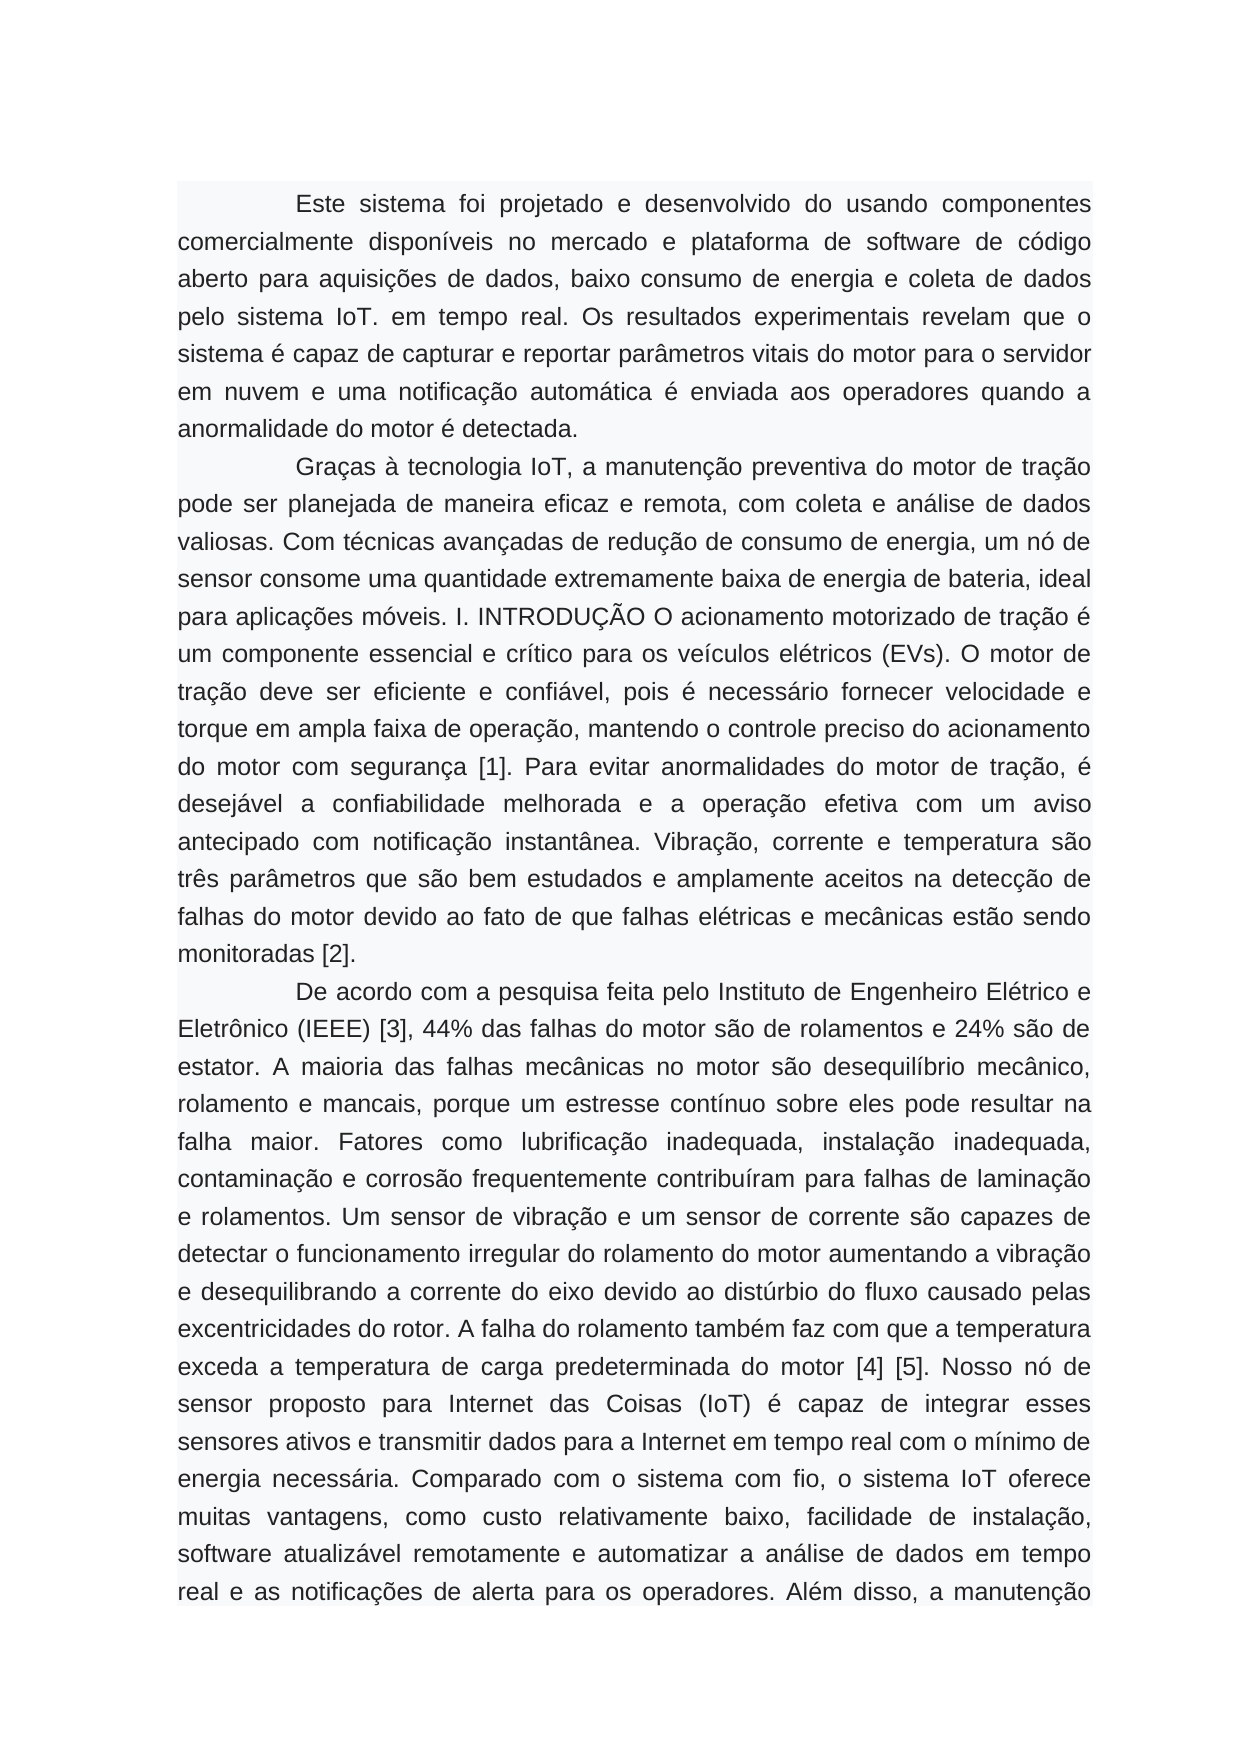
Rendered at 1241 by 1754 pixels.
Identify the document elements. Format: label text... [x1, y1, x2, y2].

text Este sistema foi projetado e desenvolvido do usando componentes comercialmente disponíveis no mercado e plataforma de software de código aberto para aquisições de dados, baixo consumo de energia e coleta de dados pelo sistema IoT. em tempo real. Os resultados experimentais revelam que o sistema é capaz de capturar e reportar parâmetros vitais do motor para o servidor em nuvem e uma notificação automática é enviada aos operadores quando a anormalidade do motor é detectada. [177, 181, 1093, 443]
text Graças à tecnologia IoT, a manutenção preventiva do motor de tração pode ser planejada de maneira eficaz e remota, com coleta e análise de dados valiosas. Com técnicas avançadas de redução de consumo de energia, um nó de sensor consome uma quantidade extremamente baixa de energia de bateria, ideal para aplicações móveis. I. INTRODUÇÃO O acionamento motorizado de tração é um componente essencial e crítico para os veículos elétricos (EVs). O motor de tração deve ser eficiente e confiável, pois é necessário fornecer velocidade e torque em ampla faixa de operação, mantendo o controle preciso do acionamento do motor com segurança [1]. Para evitar anormalidades do motor de tração, é desejável a confiabilidade melhorada e a operação efetiva com um aviso antecipado com notificação instantânea. Vibração, corrente e temperatura são três parâmetros que são bem estudados e amplamente aceitos na detecção de falhas do motor devido ao fato de que falhas elétricas e mecânicas estão sendo monitoradas [2]. [177, 443, 1093, 968]
